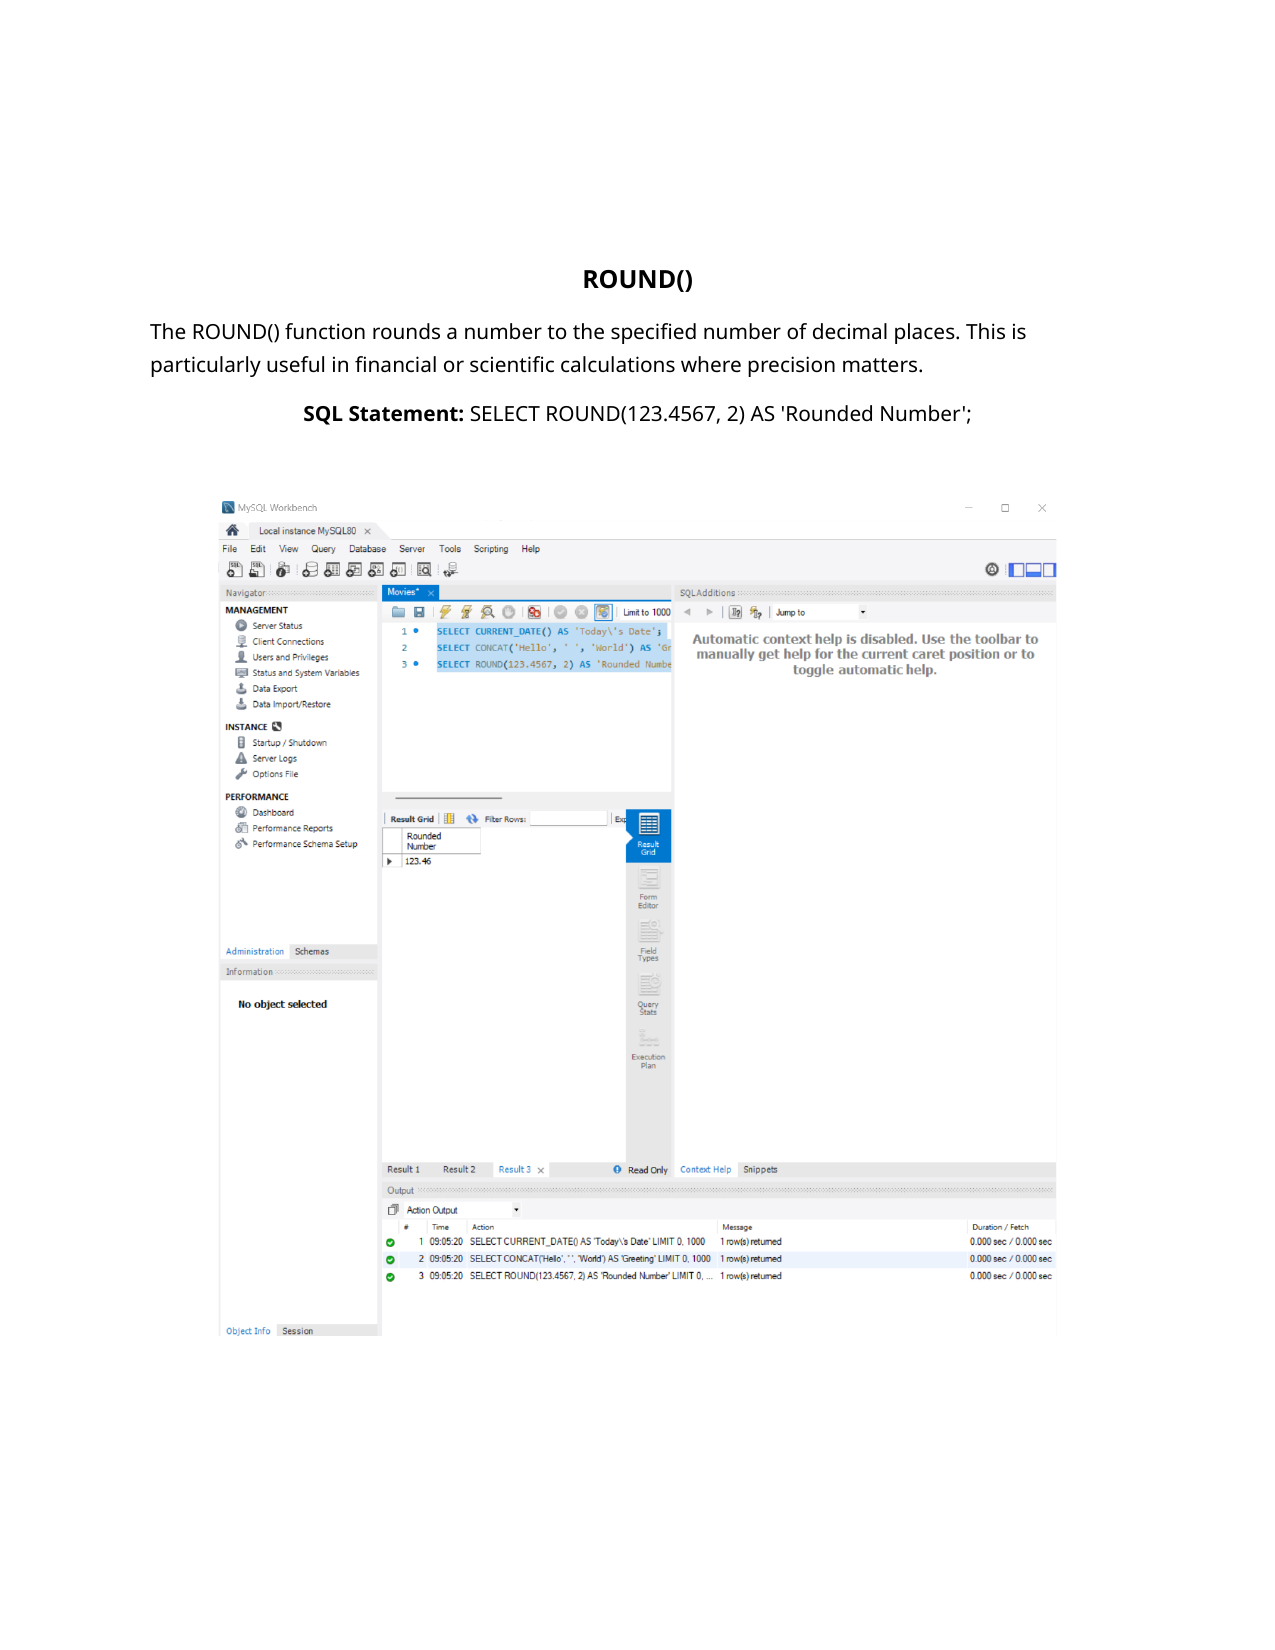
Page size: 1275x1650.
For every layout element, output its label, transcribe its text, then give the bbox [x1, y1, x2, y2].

picture [218, 497, 1057, 1336]
text ROUND() [150, 262, 1125, 296]
text SQL Statement: SELECT ROUND(123.4567, 2) AS 'Rounded Number'; [150, 399, 1125, 428]
text The ROUND() function rounds a number to the specified number of decimal places. This is particularly useful in financial or scientific calculations where precision matters. [150, 317, 1125, 378]
